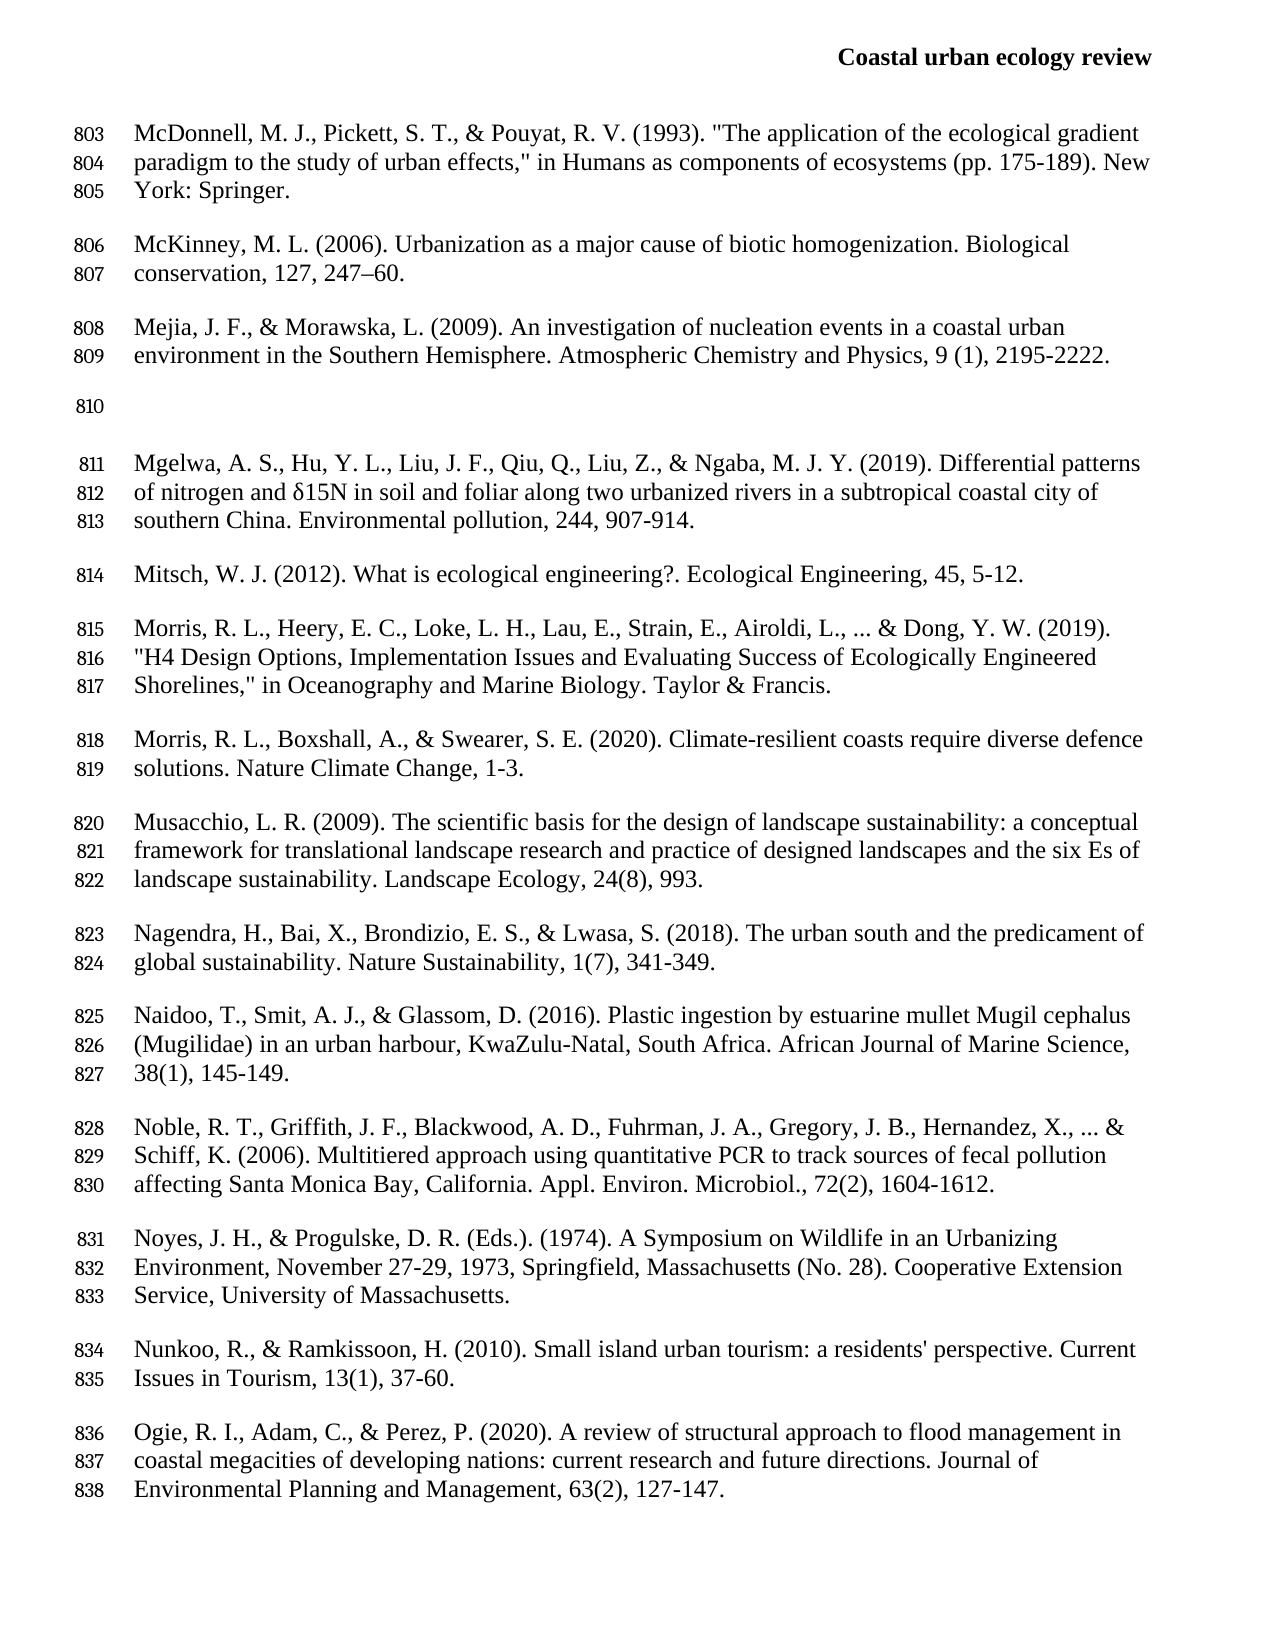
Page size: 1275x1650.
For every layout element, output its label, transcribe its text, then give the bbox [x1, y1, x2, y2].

text Noyes, J. H., & Progulske, D. R. (Eds.). (1974). A Symposium on Wildlife in an Urbanizing Environment, November 27-29, 1973, Springfield, Massachusetts (No. 28). Cooperative Extension Service, University of Massachusetts. [133, 1223, 1152, 1309]
text Nunkoo, R., & Ramkissoon, H. (2010). Small island urban tourism: a residents' perspective. Current Issues in Tourism, 13(1), 37-60. [133, 1334, 1152, 1392]
text Ogie, R. I., Adam, C., & Perez, P. (2020). A review of structural approach to flood management in coastal megacities of developing nations: current research and future directions. Journal of Environmental Planning and Management, 63(2), 127-147. [133, 1417, 1152, 1503]
text Musacchio, L. R. (2009). The scientific basis for the design of landscape sustainability: a conceptual framework for translational landscape research and practice of designed landscapes and the six Es of landscape sustainability. Landscape Ecology, 24(8), 993. [133, 807, 1152, 893]
text McKinney, M. L. (2006). Urbanization as a major cause of biotic homogenization. Biological conservation, 127, 247–60. [133, 229, 1152, 287]
text Mitsch, W. J. (2012). What is ecological engineering?. Ecological Engineering, 45, 5-12. [133, 559, 1152, 588]
text Morris, R. L., Heery, E. C., Loke, L. H., Lau, E., Strain, E., Airoldi, L., ... & Dong, Y. W. (2019). "H4 Design Options, Implementation Issues and Evaluating Success of Ecologically Engineered Shorelines," in Oceanography and Marine Biology. Taylor & Francis. [133, 613, 1152, 699]
text Morris, R. L., Boxshall, A., & Swearer, S. E. (2020). Climate-resilient coasts require diverse defence solutions. Nature Climate Change, 1-3. [133, 724, 1152, 782]
text Mejia, J. F., & Morawska, L. (2009). An investigation of nucleation events in a coastal urban environment in the Southern Hemisphere. Atmospheric Chemistry and Physics, 9 (1), 2195-2222. [133, 312, 1152, 369]
text Nagendra, H., Bai, X., Brondizio, E. S., & Lwasa, S. (2018). The urban south and the predicament of global sustainability. Nature Sustainability, 1(7), 341-349. [133, 918, 1152, 976]
text Mgelwa, A. S., Hu, Y. L., Liu, J. F., Qiu, Q., Liu, Z., & Ngaba, M. J. Y. (2019). Differential patterns of nitrogen and δ15N in soil and foliar along two urbanized rivers in a subtropical coastal city of southern China. Environmental pollution, 244, 907-914. [133, 448, 1152, 534]
text Noble, R. T., Griffith, J. F., Blackwood, A. D., Fuhrman, J. A., Gregory, J. B., Hernandez, X., ... & Schiff, K. (2006). Multitiered approach using quantitative PCR to track sources of fecal pollution affecting Santa Monica Bay, California. Appl. Environ. Microbiol., 72(2), 1604-1612. [133, 1112, 1152, 1198]
text Naidoo, T., Smit, A. J., & Glassom, D. (2016). Plastic ingestion by estuarine mullet Mugil cephalus (Mugilidae) in an urban harbour, KwaZulu-Natal, South Africa. African Journal of Marine Science, 38(1), 145-149. [133, 1001, 1152, 1087]
text McDonnell, M. J., Pickett, S. T., & Pouyat, R. V. (1993). "The application of the ecological gradient paradigm to the study of urban effects," in Humans as components of ecosystems (pp. 175-189). New York: Springer. [133, 118, 1152, 204]
